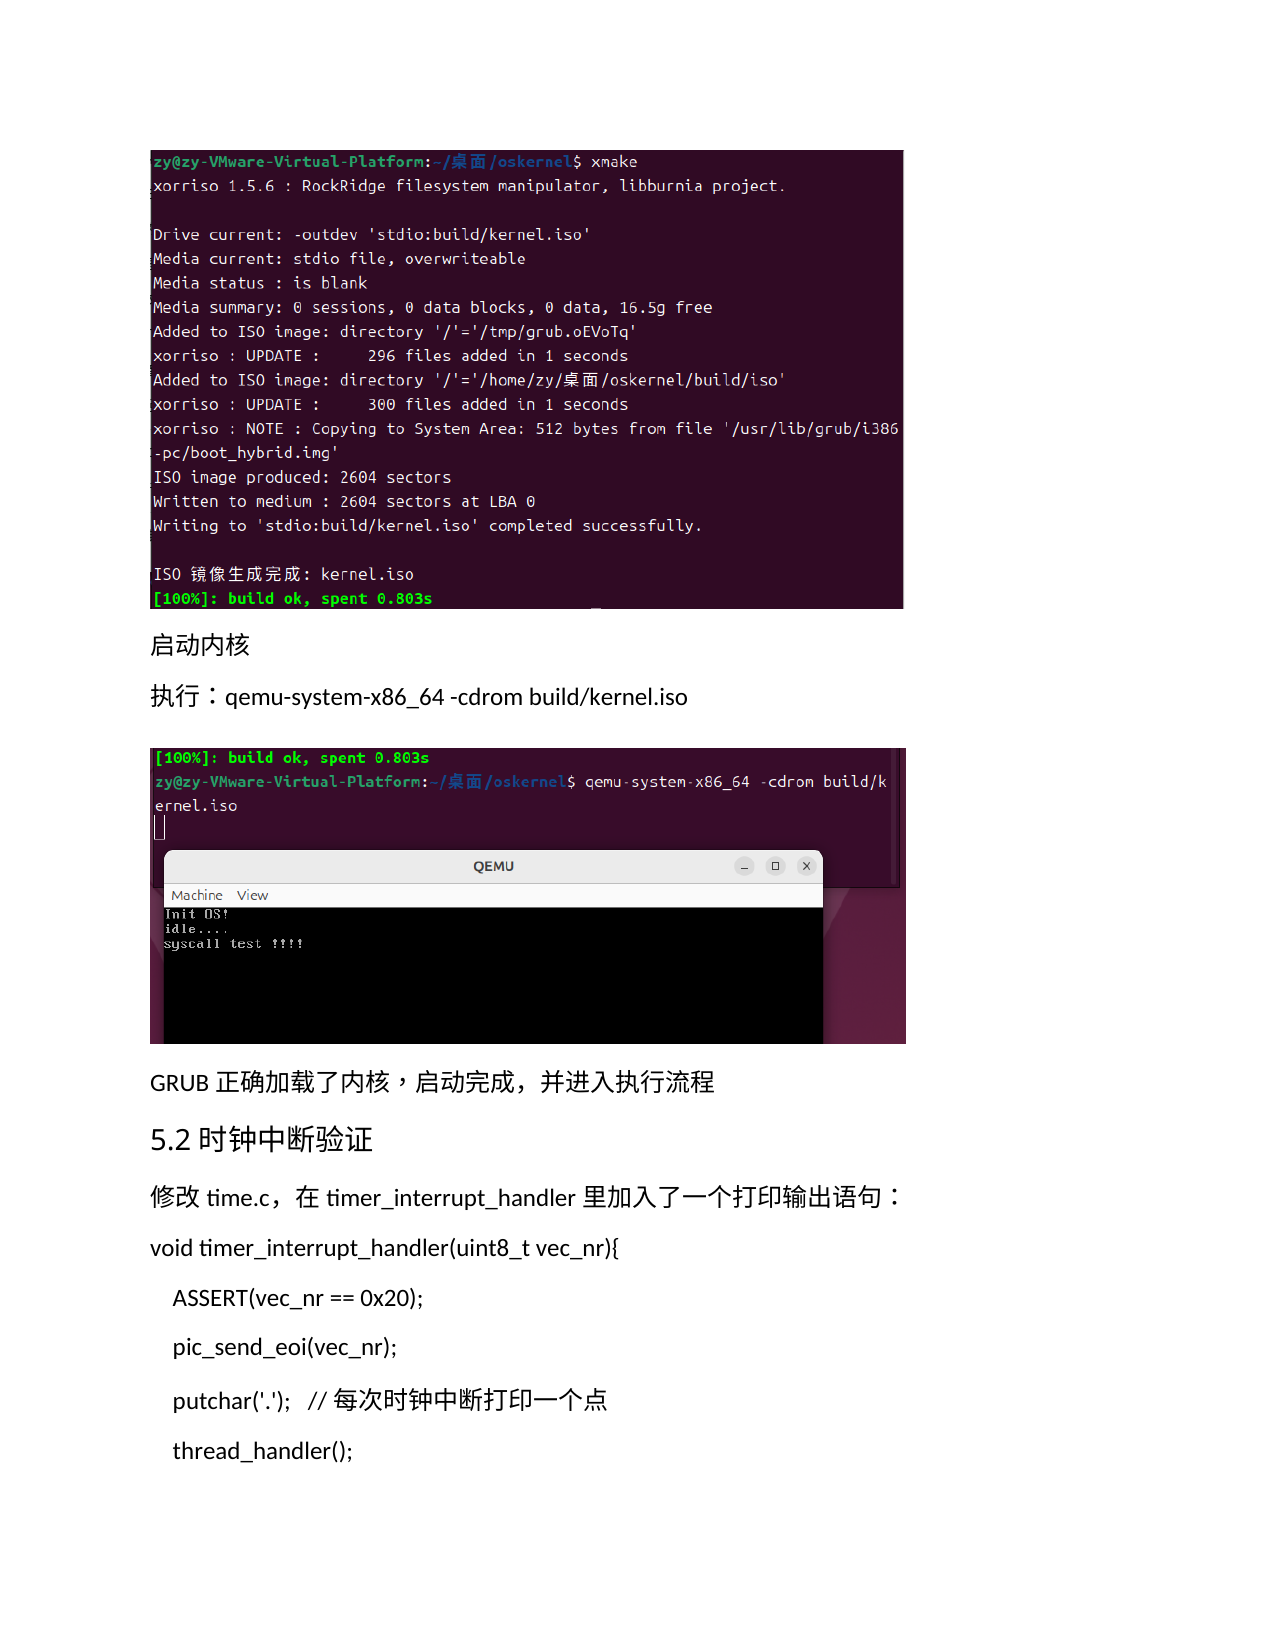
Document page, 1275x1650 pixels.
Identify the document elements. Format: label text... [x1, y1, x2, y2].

list 修改 time.c，在 timer_interrupt_handler 里加入了一个打印输出语句： [150, 1178, 1125, 1214]
list ASSERT(vec_nr == 0x20); [150, 1282, 1125, 1312]
picture [150, 748, 906, 1044]
picture [150, 150, 905, 609]
list void timer_interrupt_handler(uint8_t vec_nr){ [150, 1233, 1125, 1263]
list thread_handler(); [150, 1435, 1125, 1466]
text 启动内核 [150, 628, 1125, 662]
list pic_send_eoi(vec_nr); [150, 1331, 1125, 1362]
text GRUB 正确加载了内核，启动完成，并进入执行流程 [150, 1062, 1125, 1098]
subtitle 5.2 时钟中断验证 [150, 1116, 1125, 1159]
list putchar('.'); // 每次时钟中断打印一个点 [150, 1380, 1125, 1417]
text 执行：qemu-system-x86_64 -cdrom build/kernel.iso [150, 679, 1125, 713]
